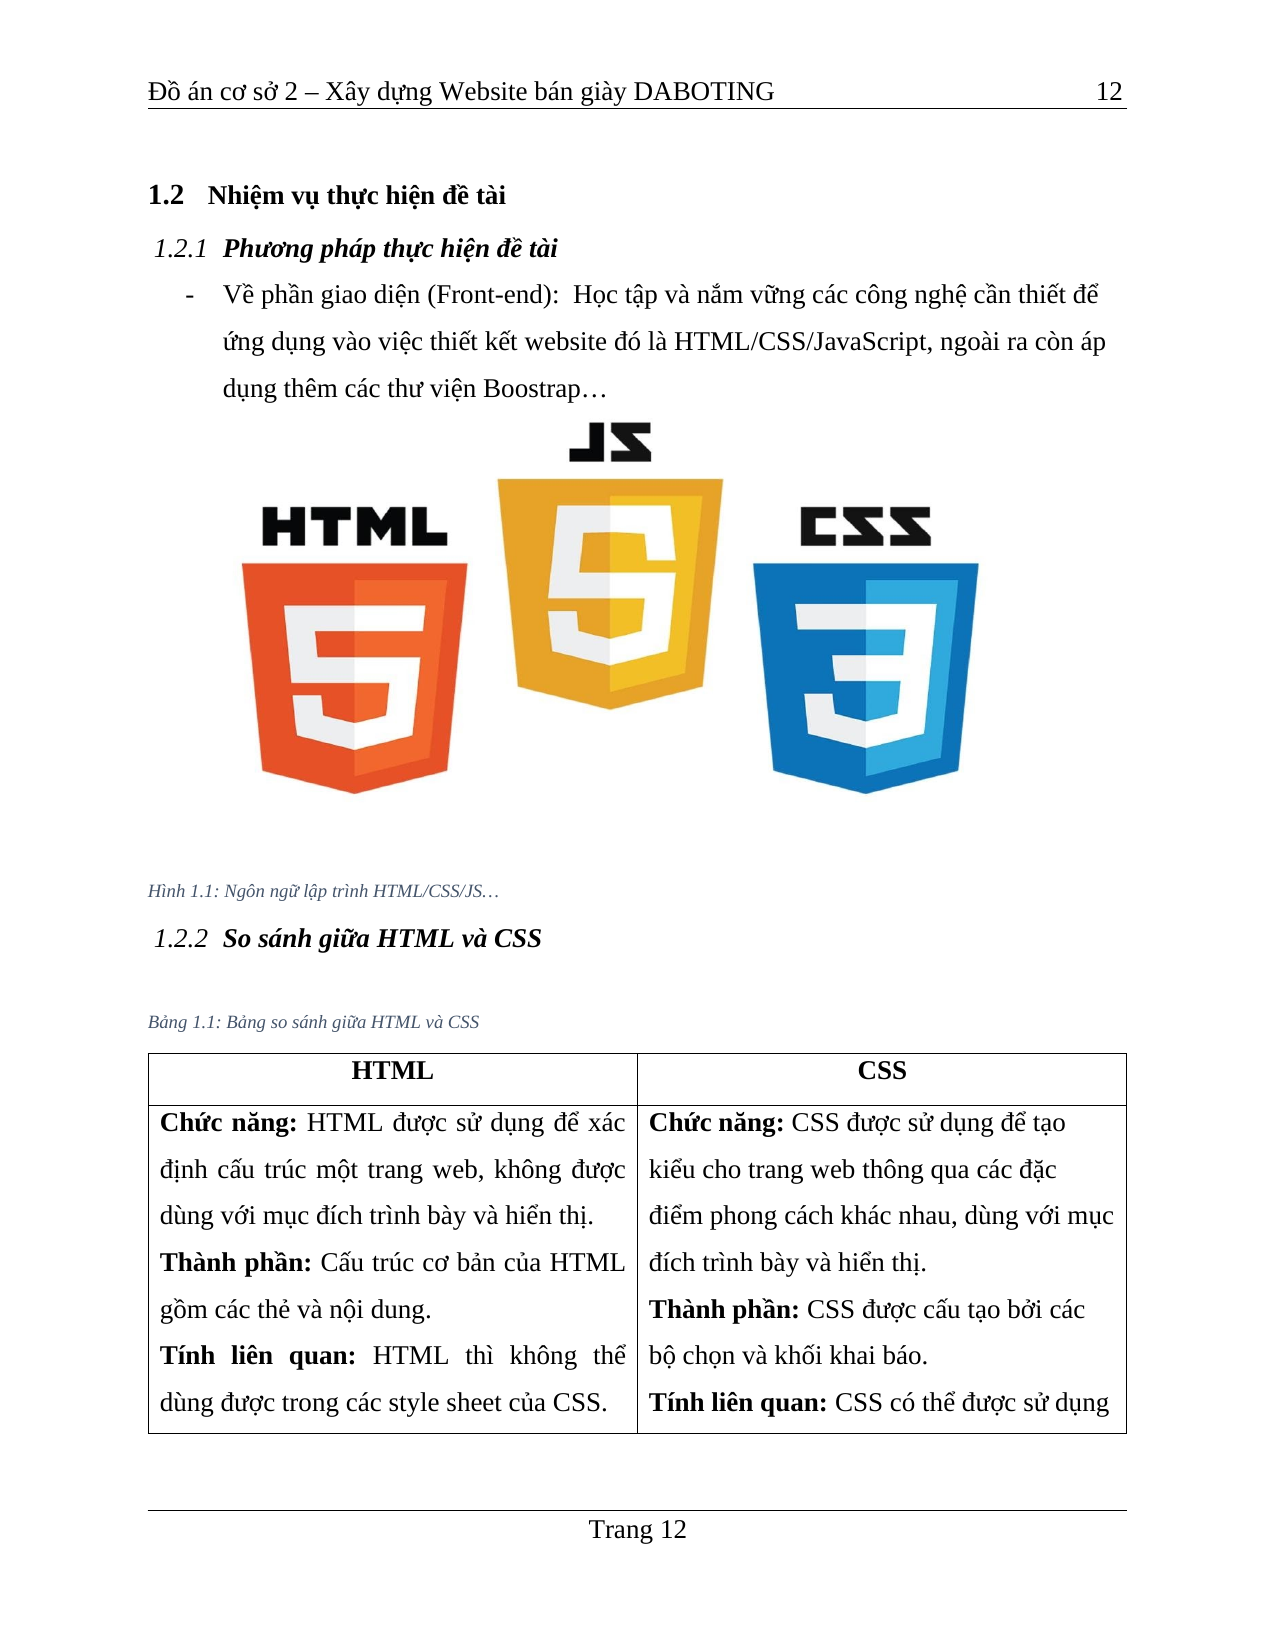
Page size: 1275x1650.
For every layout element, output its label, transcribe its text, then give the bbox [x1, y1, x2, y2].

table_header HTML [149, 1054, 637, 1105]
subtitle Phương pháp thực hiện đề tài [154, 232, 1127, 263]
subtitle So sánh giữa HTML và CSS [154, 923, 1127, 954]
picture [222, 418, 998, 806]
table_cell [149, 1106, 637, 1433]
subtitle Nhiệm vụ thực hiện đề tài [148, 177, 1127, 211]
list Về phần giao diện (Front-end): Học tập và nắm vững các công nghệ cần thiết để ứng dụng vào việc thiết kết website đó là HTML/CSS/JavaScript, ngoài ra còn áp dụng thêm các thư viện Boostrap… [185, 278, 1127, 403]
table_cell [638, 1106, 1126, 1433]
table_header CSS [638, 1054, 1126, 1105]
